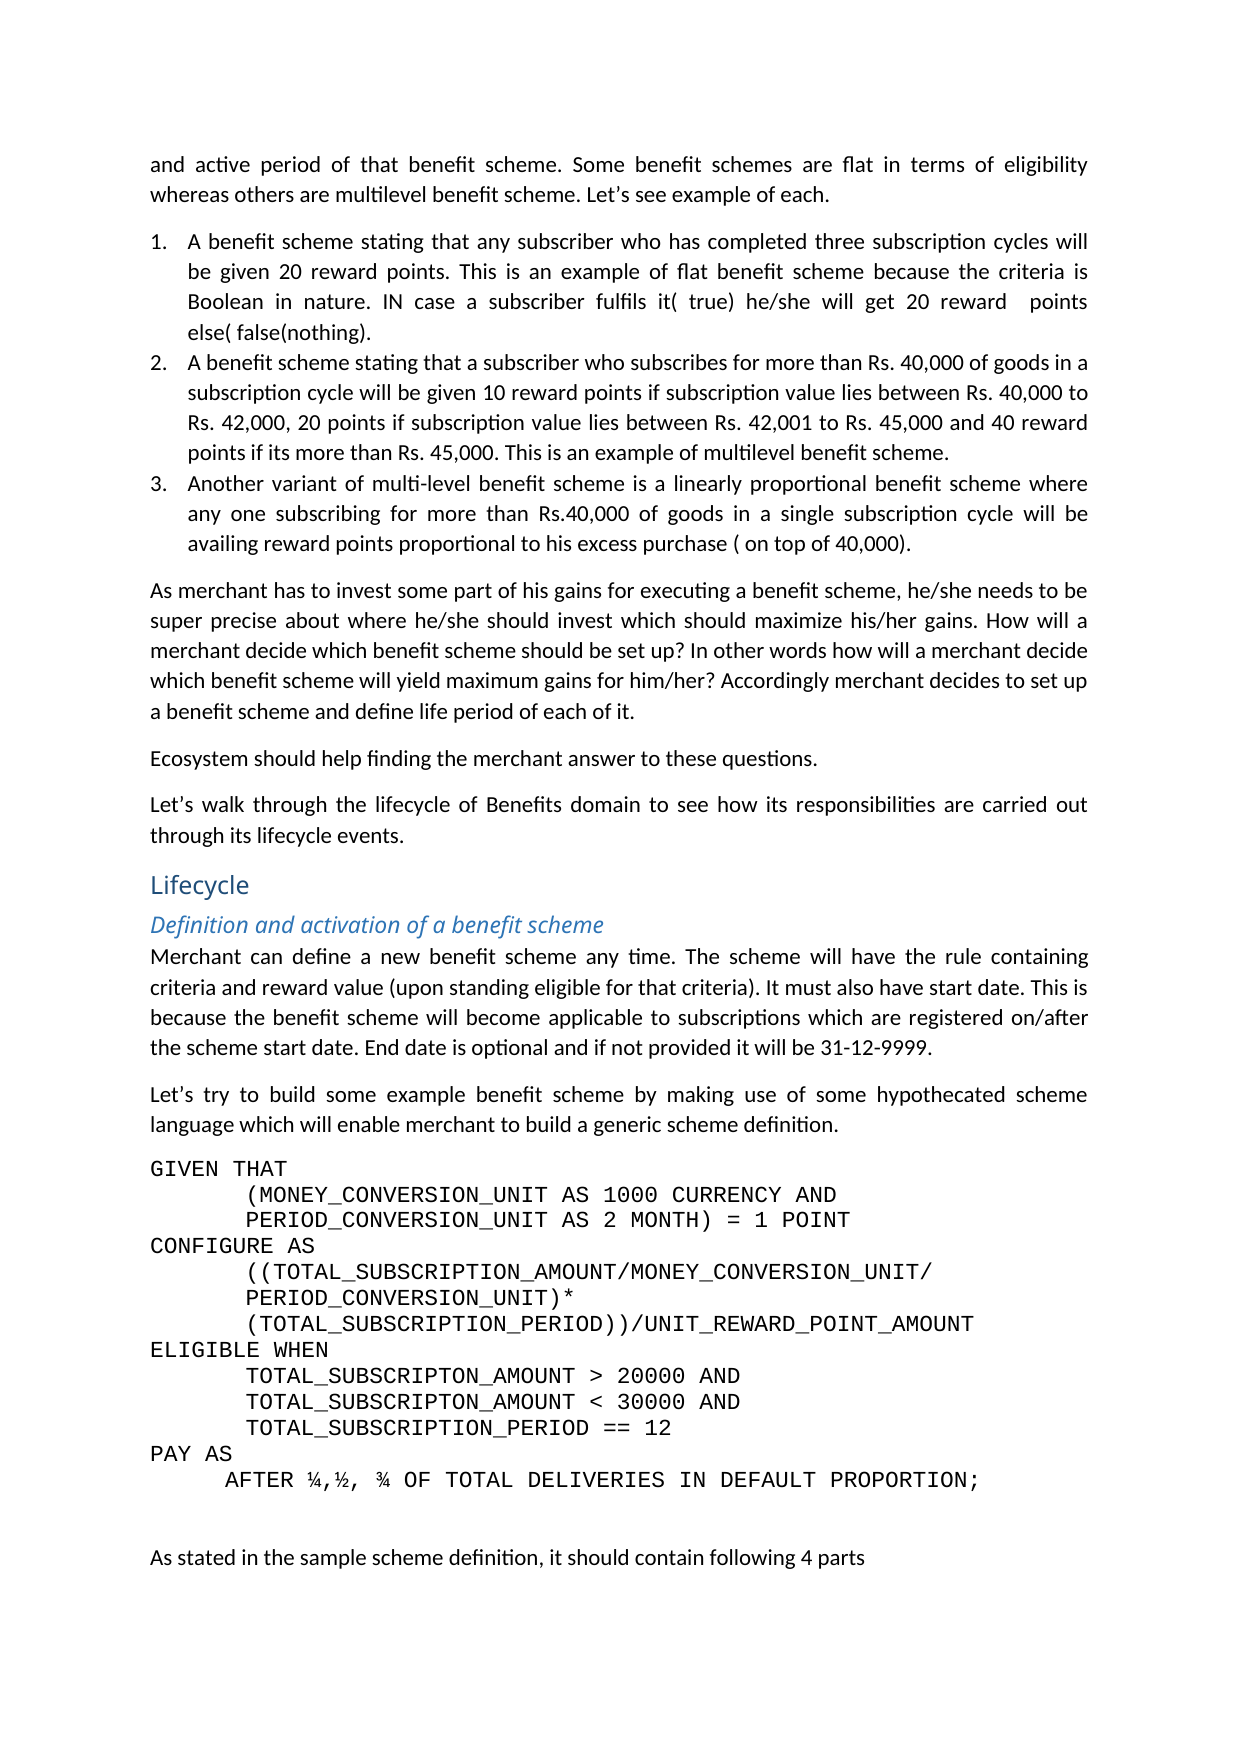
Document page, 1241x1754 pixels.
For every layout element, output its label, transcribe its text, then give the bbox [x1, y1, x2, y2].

text GIVEN THAT [150, 1157, 1090, 1183]
text As stated in the sample scheme definition, it should contain following 4 parts [150, 1543, 1090, 1571]
list A benefit scheme stating that a subscriber who subscribes for more than Rs. 40,000 of goods in a subscription cycle will be given 10 reward points if subscription value lies between Rs. 40,000 to Rs. 42,000, 20 points if subscription value lies between Rs. 42,001 to Rs. 45,000 and 40 reward points if its more than Rs. 45,000. This is an example of multilevel benefit scheme. [150, 348, 1090, 467]
text Ecosystem should help finding the merchant answer to these questions. [150, 744, 1090, 772]
text Let’s walk through the lifecycle of Benefits domain to see how its responsibilities are carried out through its lifecycle events. [150, 791, 1090, 849]
text Merchant can define a new benefit scheme any time. The scheme will have the rule containing criteria and reward value (upon standing eligible for that criteria). It must also have start date. This is because the benefit scheme will become applicable to subscriptions which are registered on/after the scheme start date. End date is optional and if not provided it will be 31-12-9999. [150, 942, 1090, 1061]
subtitle Definition and activation of a benefit scheme [150, 909, 1090, 940]
text AFTER ¼,½, ¾ OF TOTAL DELIVERIES IN DEFAULT PROPORTION; [150, 1468, 1090, 1494]
text CONFIGURE AS [150, 1235, 1090, 1261]
text Let’s try to build some example benefit scheme by making use of some hypothecated scheme language which will enable merchant to build a generic scheme definition. [150, 1080, 1090, 1138]
text As merchant has to invest some part of his gains for executing a benefit scheme, he/she needs to be super precise about where he/she should invest which should maximize his/her gains. How will a merchant decide which benefit scheme should be set up? In other words how will a merchant decide which benefit scheme will yield maximum gains for him/her? Accordingly merchant decides to set up a benefit scheme and define life period of each of it. [150, 576, 1090, 725]
list A benefit scheme stating that any subscriber who has completed three subscription cycles will be given 20 reward points. This is an example of flat benefit scheme because the criteria is Boolean in nature. IN case a subscriber fulfils it( true) he/she will get 20 reward points else( false(nothing). [150, 227, 1090, 346]
text (MONEY_CONVERSION_UNIT AS 1000 CURRENCY AND [150, 1183, 1090, 1209]
text TOTAL_SUBSCRIPTON_AMOUNT < 30000 AND [150, 1390, 1090, 1416]
text PERIOD_CONVERSION_UNIT AS 2 MONTH) = 1 POINT [150, 1209, 1090, 1235]
text TOTAL_SUBSCRIPTON_AMOUNT > 20000 AND [150, 1364, 1090, 1390]
subtitle Lifecycle [150, 868, 1090, 902]
text TOTAL_SUBSCRIPTION_PERIOD == 12 [150, 1416, 1090, 1442]
text PAY AS [150, 1442, 1090, 1468]
list Another variant of multi-level benefit scheme is a linearly proportional benefit scheme where any one subscribing for more than Rs.40,000 of goods in a single subscription cycle will be availing reward points proportional to his excess purchase ( on top of 40,000). [150, 469, 1090, 557]
text ((TOTAL_SUBSCRIPTION_AMOUNT/MONEY_CONVERSION_UNIT/ PERIOD_CONVERSION_UNIT)* (TOTAL_SUBSCRIPTION_PERIOD))/UNIT_REWARD_POINT_AMOUNT [245, 1261, 1090, 1338]
text ELIGIBLE WHEN [150, 1338, 1090, 1364]
